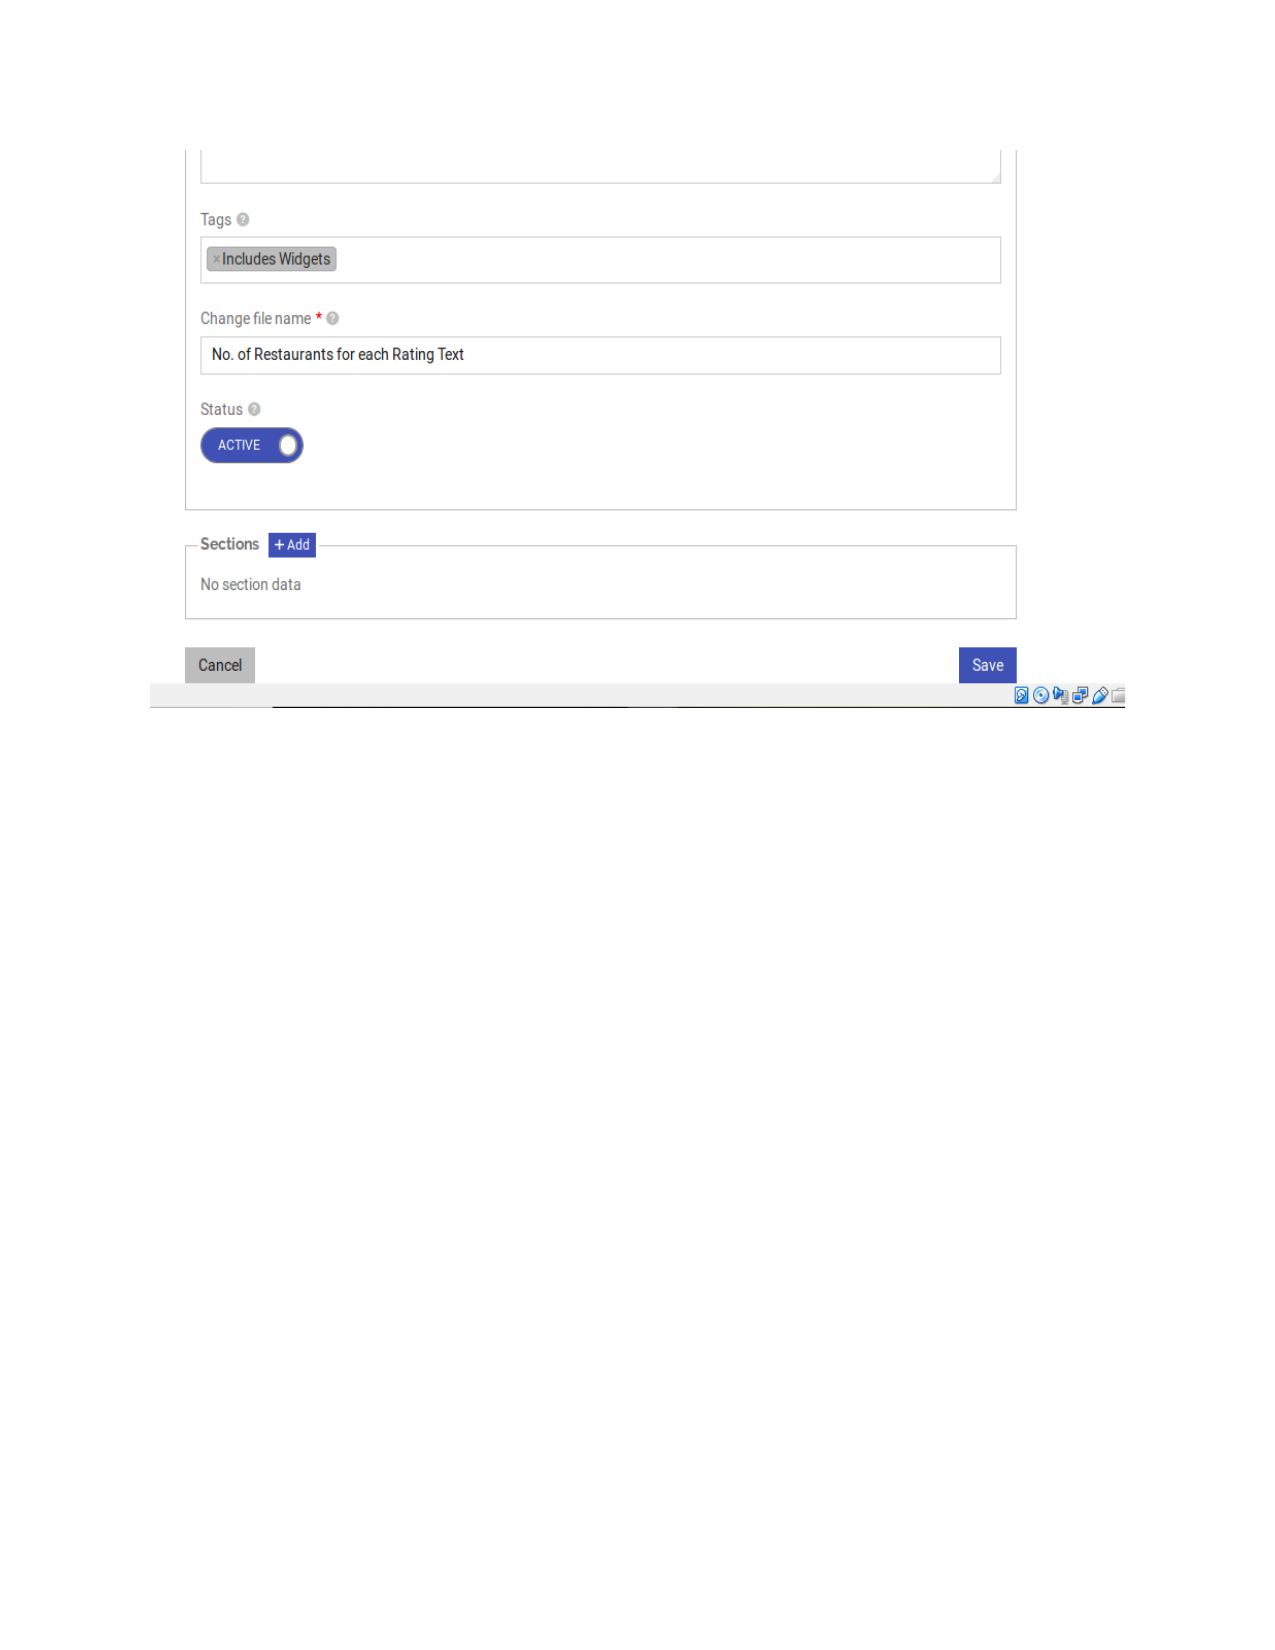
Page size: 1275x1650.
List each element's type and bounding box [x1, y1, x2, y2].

picture [150, 150, 1125, 708]
